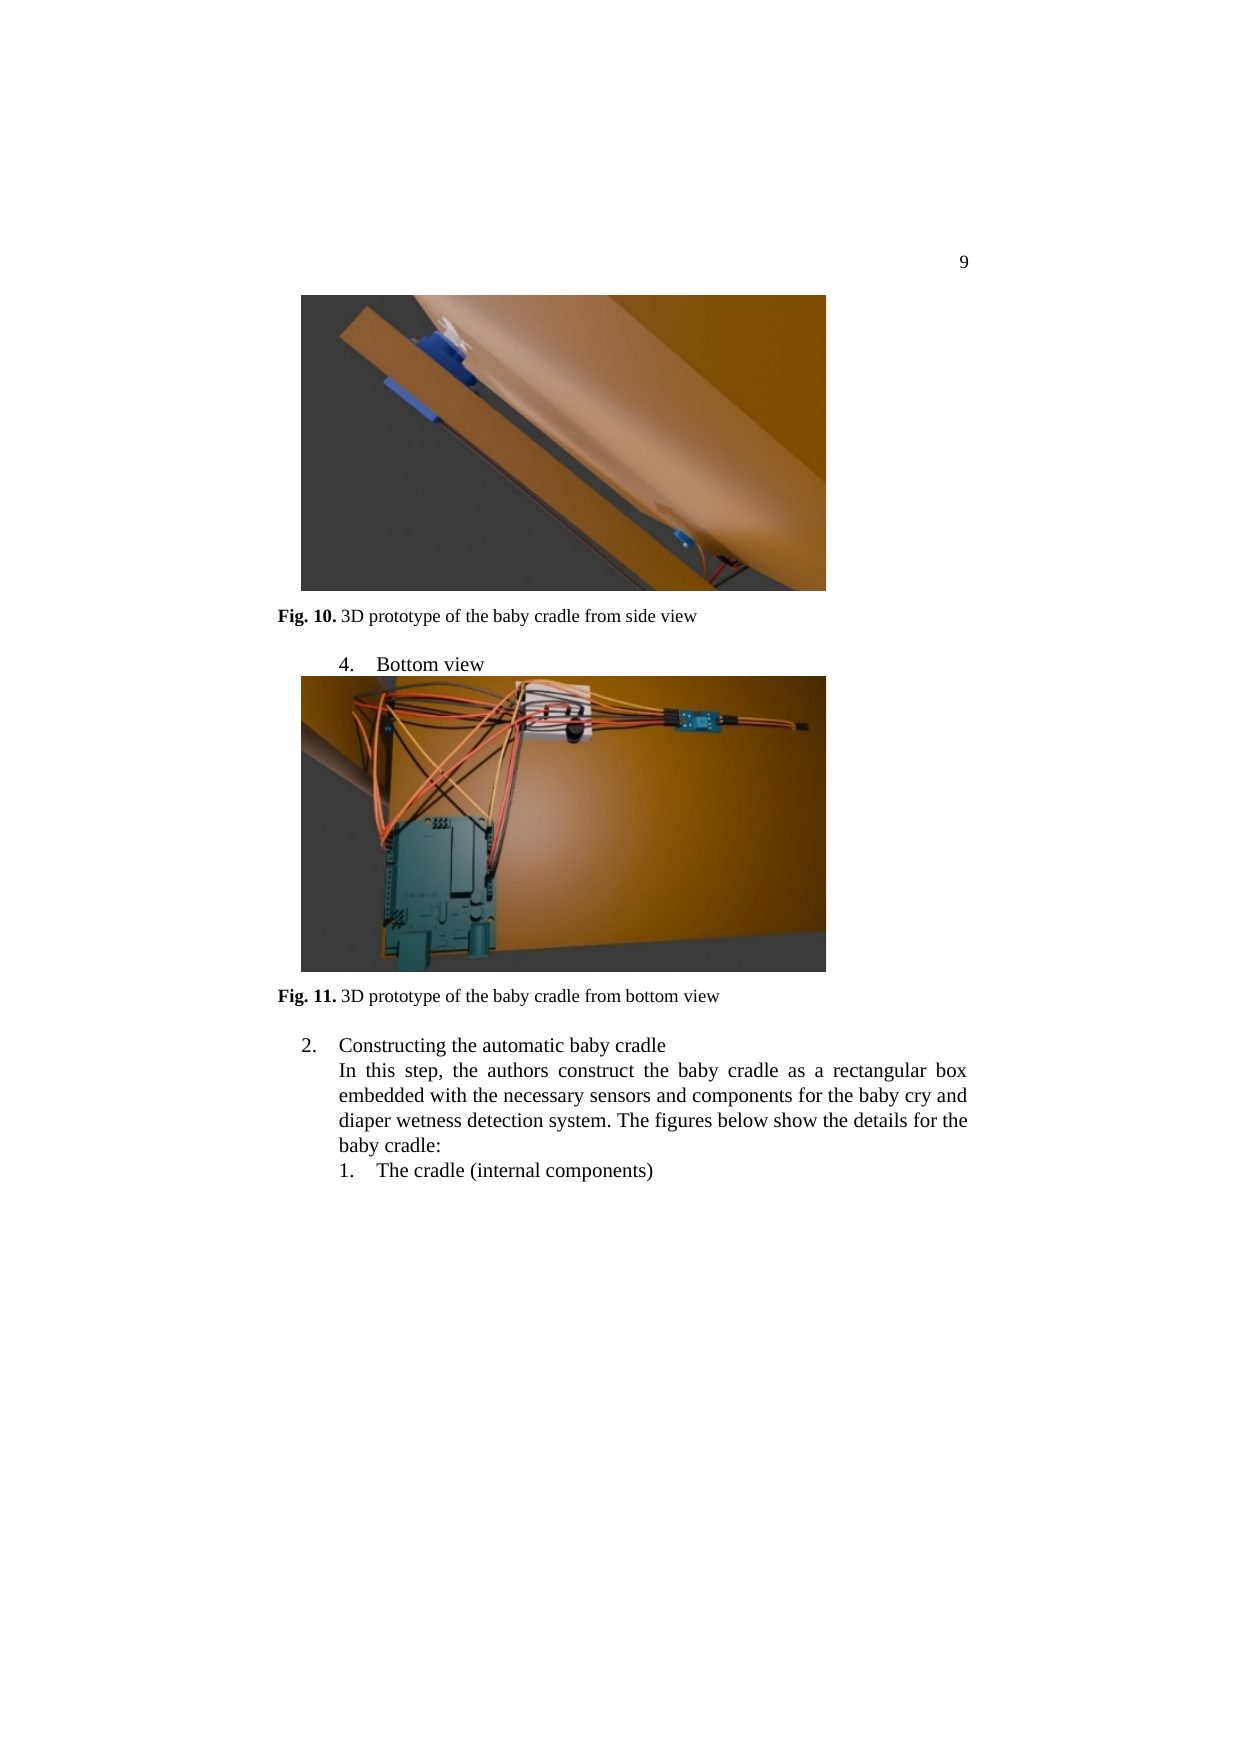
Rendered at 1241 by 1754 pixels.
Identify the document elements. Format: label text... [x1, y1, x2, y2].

list The cradle (internal components) [339, 1157, 968, 1182]
picture [301, 676, 827, 972]
list Bottom view [339, 651, 968, 676]
list In this step, the authors construct the baby cradle as a rectangular box embedded with the necessary sensors and components for the baby cry and diaper wetness detection system. The figures below show the details for the baby cradle: [339, 1057, 968, 1157]
list Constructing the automatic baby cradle [301, 1032, 968, 1057]
text Fig. 11. 3D prototype of the baby cradle from bottom view [278, 984, 968, 1007]
picture [301, 295, 827, 591]
text Fig. 10. 3D prototype of the baby cradle from side view [278, 603, 968, 626]
